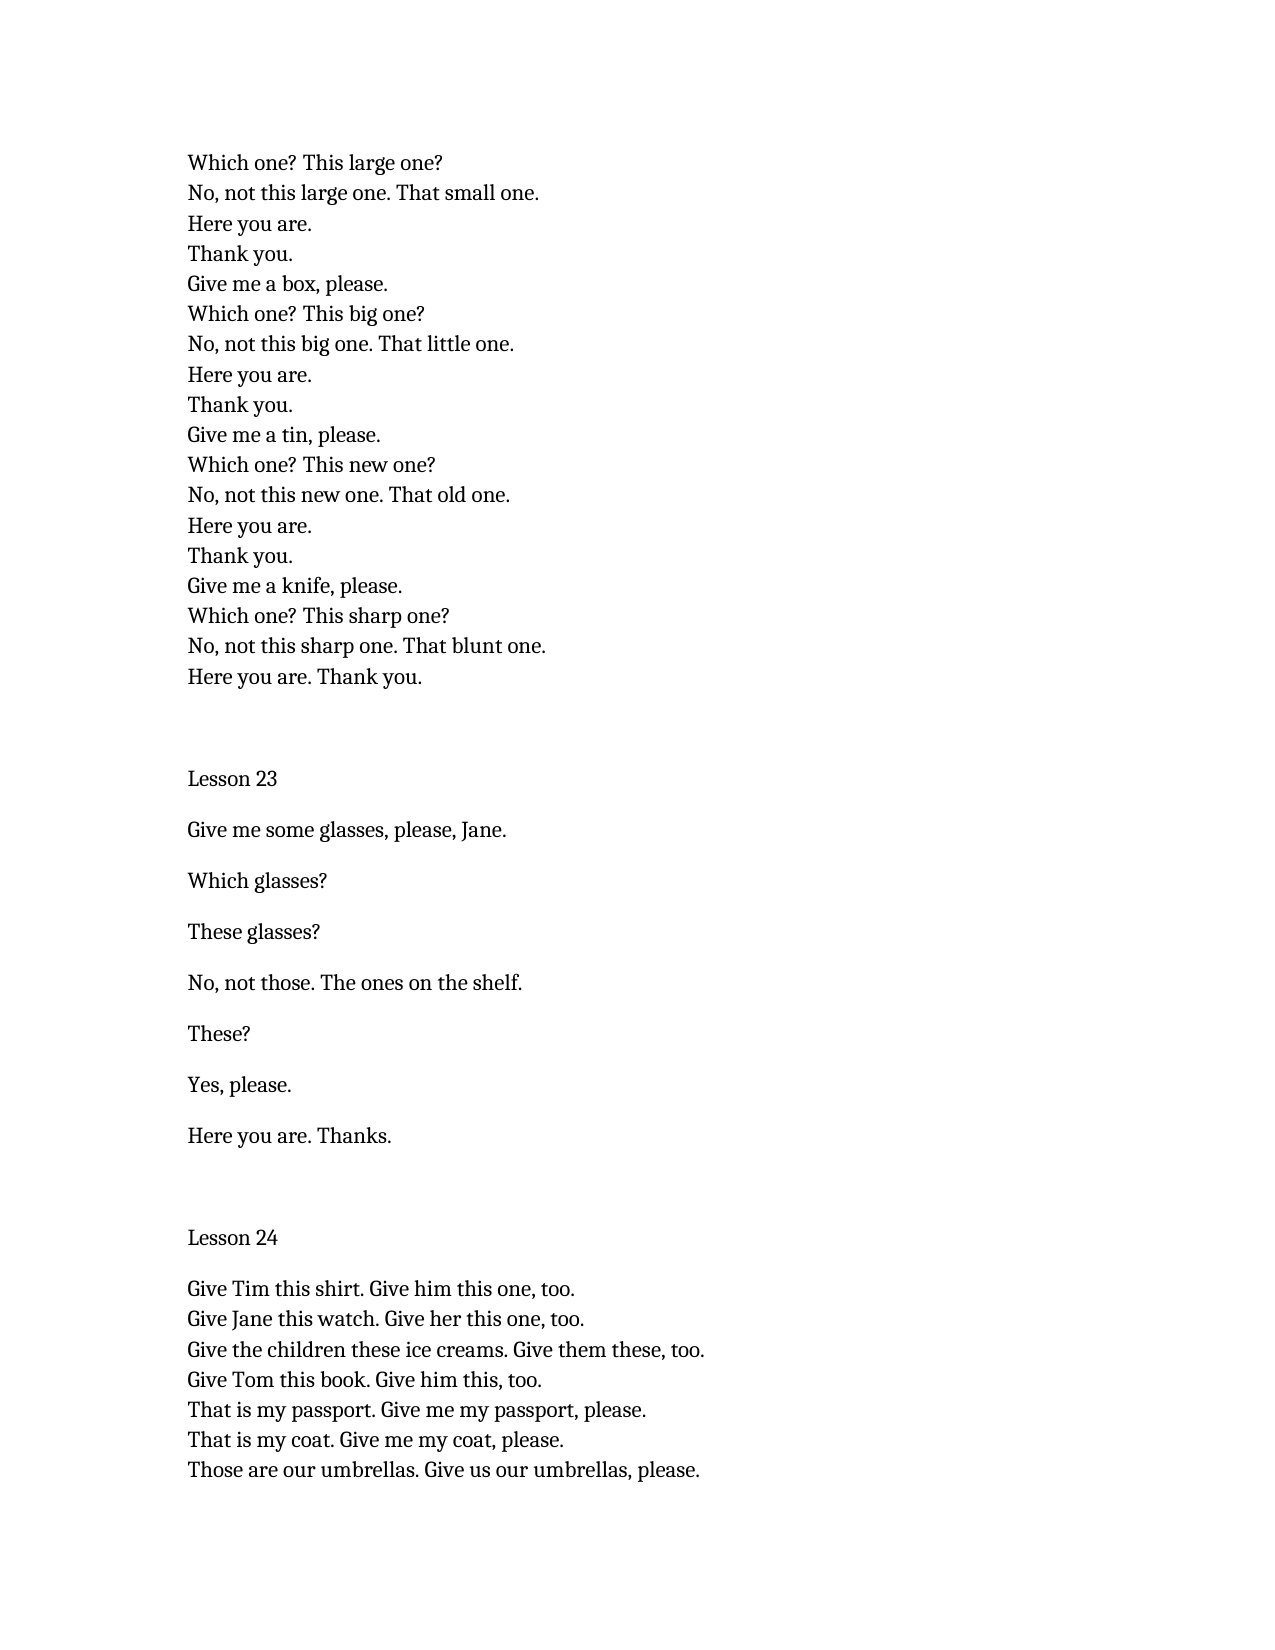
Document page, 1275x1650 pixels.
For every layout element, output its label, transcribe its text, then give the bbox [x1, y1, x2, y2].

text These glasses? [187, 919, 1087, 945]
text Give me some glasses, please, Jane. [187, 817, 1087, 843]
text Yes, please. [187, 1072, 1087, 1098]
text Lesson 23 [187, 766, 1087, 792]
text Here you are. Thanks. [187, 1123, 1087, 1149]
text Which glasses? [187, 868, 1087, 894]
text Give Tim this shirt. Give him this one, too. Give Jane this watch. Give her this one, too. Give the children these ice creams. Give them these, too. Give Tom this book. Give him this, too. That is my passport. Give me my passport, please. That is my coat. Give me my coat, please. Those are our umbrellas. Give us our umbrellas, please. [187, 1276, 1087, 1484]
text These? [187, 1021, 1087, 1047]
text Lesson 24 [187, 1225, 1087, 1251]
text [187, 150, 1087, 690]
text No, not those. The ones on the shelf. [187, 970, 1087, 996]
